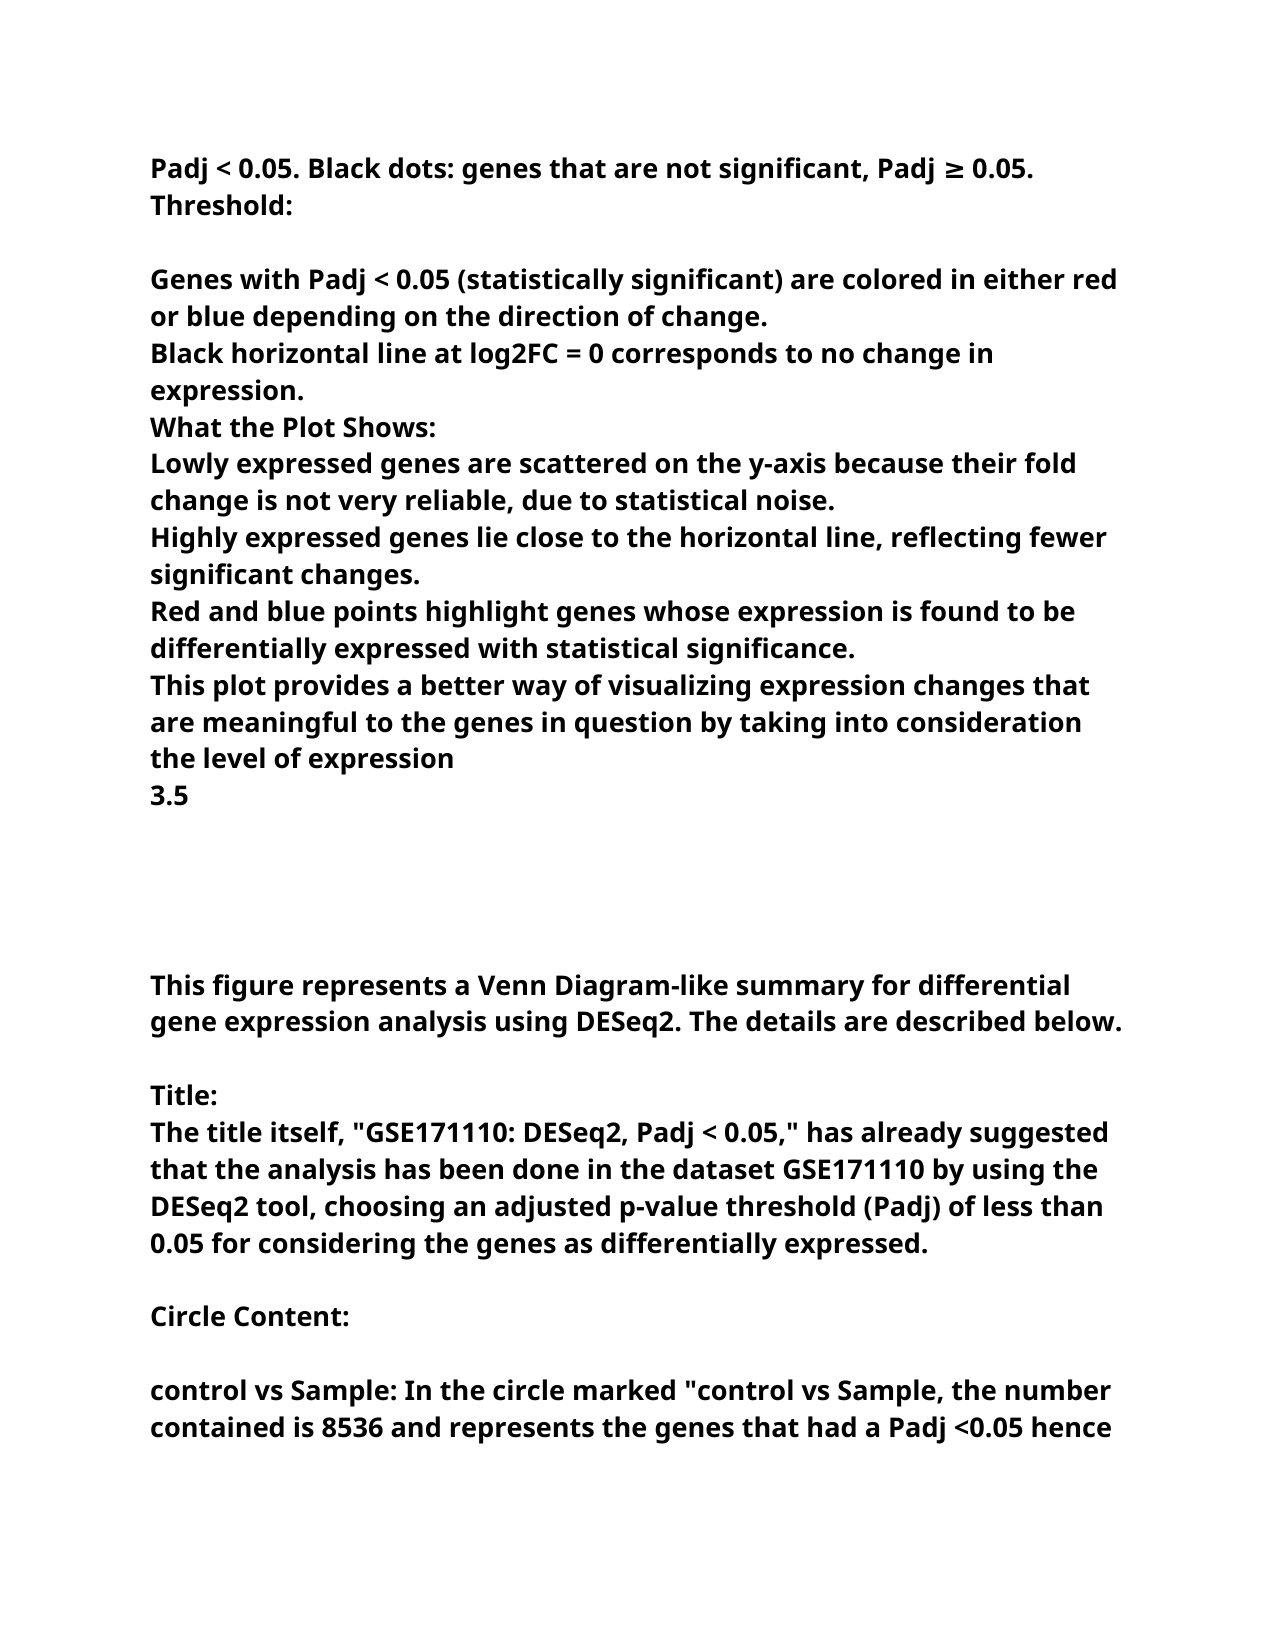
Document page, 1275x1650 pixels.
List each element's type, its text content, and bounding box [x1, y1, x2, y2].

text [150, 1372, 1125, 1445]
text 3.5 [150, 777, 1125, 814]
text Black horizontal line at log2FC = 0 corresponds to no change in expression. [150, 334, 1125, 408]
text Title: [150, 1077, 1125, 1113]
text Circle Content: [150, 1298, 1125, 1335]
text This figure represents a Venn Diagram-like summary for differential gene expression analysis using DESeq2. The details are described below. [150, 966, 1125, 1040]
text Red and blue points highlight genes whose expression is found to be differentially expressed with statistical significance. [150, 592, 1125, 666]
text Lowly expressed genes are scattered on the y-axis because their fold change is not very reliable, due to statistical noise. [150, 445, 1125, 519]
text Genes with Padj < 0.05 (statistically significant) are colored in either red or blue depending on the direction of change. [150, 261, 1125, 334]
text What the Plot Shows: [150, 408, 1125, 445]
text The title itself, "GSE171110: DESeq2, Padj < 0.05," has already suggested that the analysis has been done in the dataset GSE171110 by using the DESeq2 tool, choosing an adjusted p-value threshold (Padj) of less than 0.05 for considering the genes as differentially expressed. [150, 1113, 1125, 1261]
text Highly expressed genes lie close to the horizontal line, reflecting fewer significant changes. [150, 519, 1125, 592]
text This plot provides a better way of visualizing expression changes that are meaningful to the genes in question by taking into consideration the level of expression [150, 666, 1125, 777]
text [150, 150, 1125, 224]
